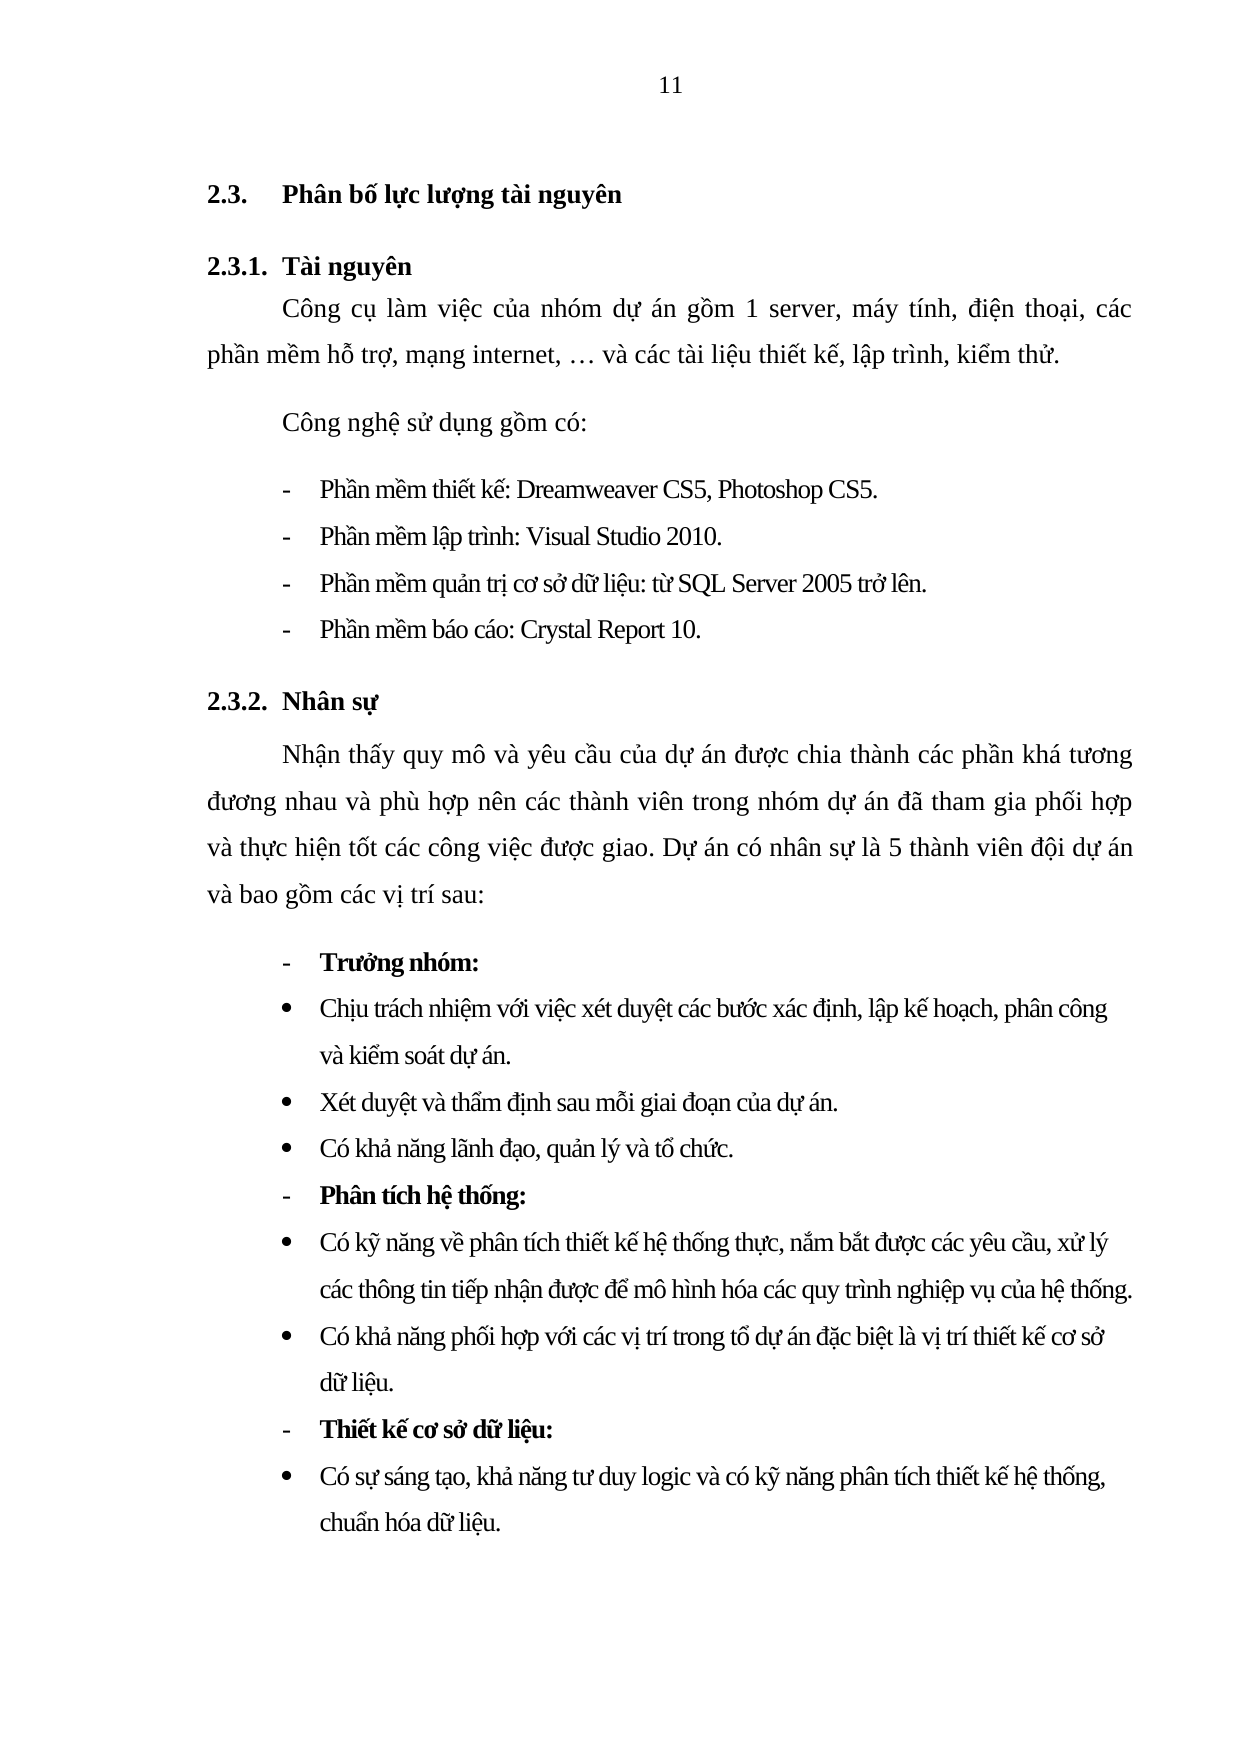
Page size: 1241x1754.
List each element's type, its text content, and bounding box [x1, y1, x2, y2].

text Nhận thấy quy mô và yêu cầu của dự án được chia thành các phần khá tương đương nhau và phù hợp nên các thành viên trong nhóm dự án đã tham gia phối hợp và thực hiện tốt các công việc được giao. Dự án có nhân sự là 5 thành viên đội dự án và bao gồm các vị trí sau: [207, 738, 1134, 909]
list Có sự sáng tạo, khả năng tư duy logic và có kỹ năng phân tích thiết kế hệ thống, chuẩn hóa dữ liệu. [282, 1460, 1134, 1538]
list Có khả năng phối hợp với các vị trí trong tổ dự án đặc biệt là vị trí thiết kế cơ sở dữ liệu. [282, 1319, 1134, 1397]
subtitle Phân bố lực lượng tài nguyên [207, 178, 1134, 209]
list Thiết kế cơ sở dữ liệu: [282, 1413, 1134, 1444]
list Trưởng nhóm: [282, 946, 1134, 977]
text Công cụ làm việc của nhóm dự án gồm 1 server, máy tính, điện thoại, các phần mềm hỗ trợ, mạng internet, … và các tài liệu thiết kế, lập trình, kiểm thử. [207, 292, 1134, 370]
list Phần mềm thiết kế: Dreamweaver CS5, Photoshop CS5. [282, 473, 1134, 505]
list Phần mềm lập trình: Visual Studio 2010. [282, 520, 1134, 551]
subtitle Tài nguyên [207, 250, 1134, 281]
list Chịu trách nhiệm với việc xét duyệt các bước xác định, lập kế hoạch, phân công và kiểm soát dự án. [282, 992, 1134, 1070]
list Có khả năng lãnh đạo, quản lý và tổ chức. [282, 1133, 1134, 1164]
text Công nghệ sử dụng gồm có: [207, 406, 1134, 437]
list Có kỹ năng về phân tích thiết kế hệ thống thực, nắm bắt được các yêu cầu, xử lý các thông tin tiếp nhận được để mô hình hóa các quy trình nghiệp vụ của hệ thống. [282, 1226, 1134, 1304]
subtitle Nhân sự [207, 685, 1134, 716]
list Phần mềm quản trị cơ sở dữ liệu: từ SQL Server 2005 trở lên. [282, 567, 1134, 598]
list Xét duyệt và thẩm định sau mỗi giai đoạn của dự án. [282, 1086, 1134, 1117]
list Phân tích hệ thống: [282, 1179, 1134, 1211]
list Phần mềm báo cáo: Crystal Report 10. [282, 613, 1134, 645]
